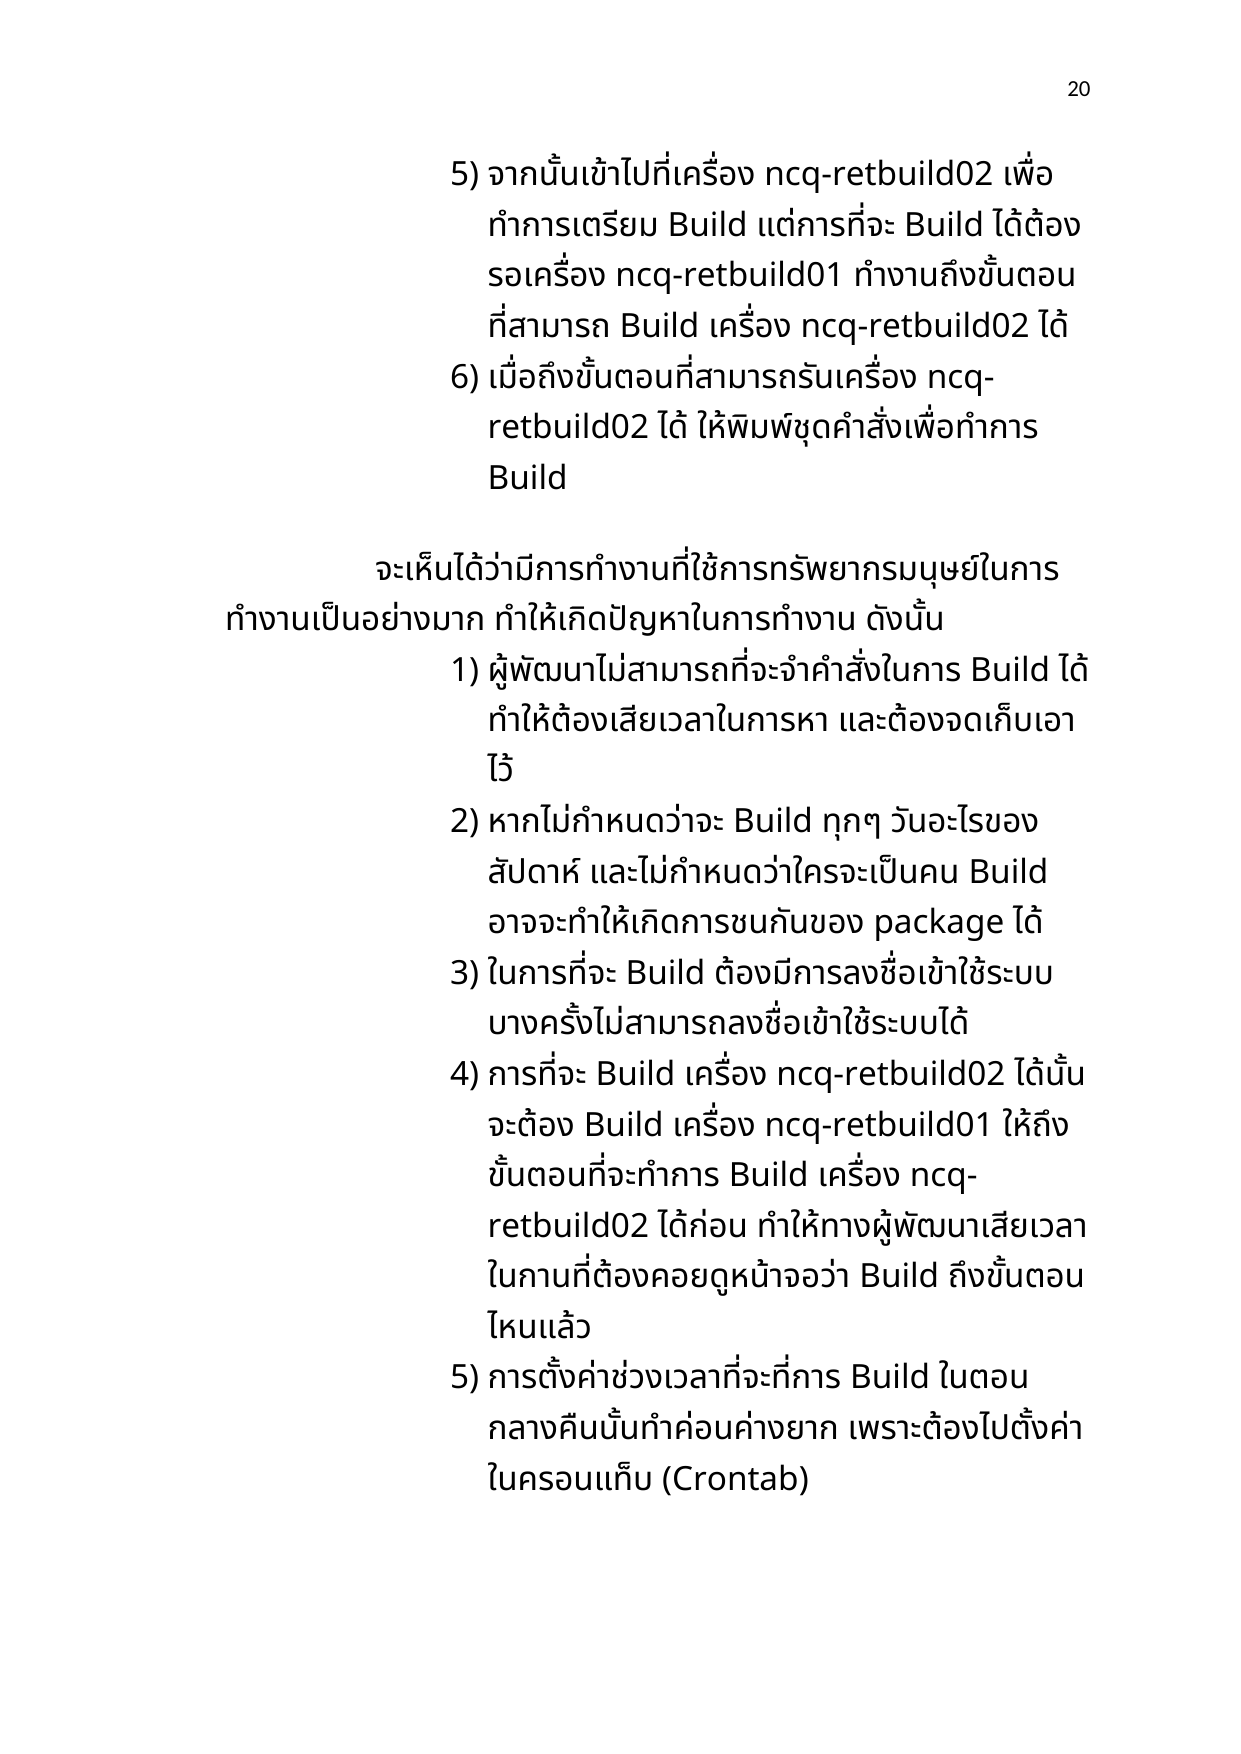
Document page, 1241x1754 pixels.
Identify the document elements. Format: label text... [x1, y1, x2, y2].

list การที่จะ Build เครื่อง ncq-retbuild02 ได้นั้นจะต้อง Build เครื่อง ncq-retbuild01 ให้ถึงขั้นตอนที่จะทำการ Build เครื่อง ncq-retbuild02 ได้ก่อน ทำให้ทางผู้พัฒนาเสียเวลาในกานที่ต้องคอยดูหน้าจอว่า Build ถึงขั้นตอนไหนแล้ว [450, 1050, 1090, 1353]
list เมื่อถึงขั้นตอนที่สามารถรันเครื่อง ncq-retbuild02 ได้ ให้พิมพ์ชุดคำสั่งเพื่อทำการ Build [450, 352, 1090, 499]
list ผู้พัฒนาไม่สามารถที่จะจำคำสั่งในการ Build ได้ ทำให้ต้องเสียเวลาในการหา และต้องจดเก็บเอาไว้ [450, 645, 1090, 797]
list การตั้งค่าช่วงเวลาที่จะที่การ Build ในตอนกลางคืนนั้นทำค่อนค่างยาก เพราะต้องไปตั้งค่าในครอนแท็บ (Crontab) [450, 1353, 1090, 1505]
list ในการที่จะ Build ต้องมีการลงชื่อเข้าใช้ระบบ บางครั้งไม่สามารถลงชื่อเข้าใช้ระบบได้ [450, 949, 1090, 1050]
list หากไม่กำหนดว่าจะ Build ทุกๆ วันอะไรของสัปดาห์ และไม่กำหนดว่าใครจะเป็นคน Build อาจจะทำให้เกิดการชนกันของ package ได้ [450, 797, 1090, 949]
text จะเห็นได้ว่ามีการทำงานที่ใช้การทรัพยากรมนุษย์ในการทำงานเป็นอย่างมาก ทำให้เกิดปัญหาในการทำงาน ดังนั้น [225, 544, 1090, 645]
